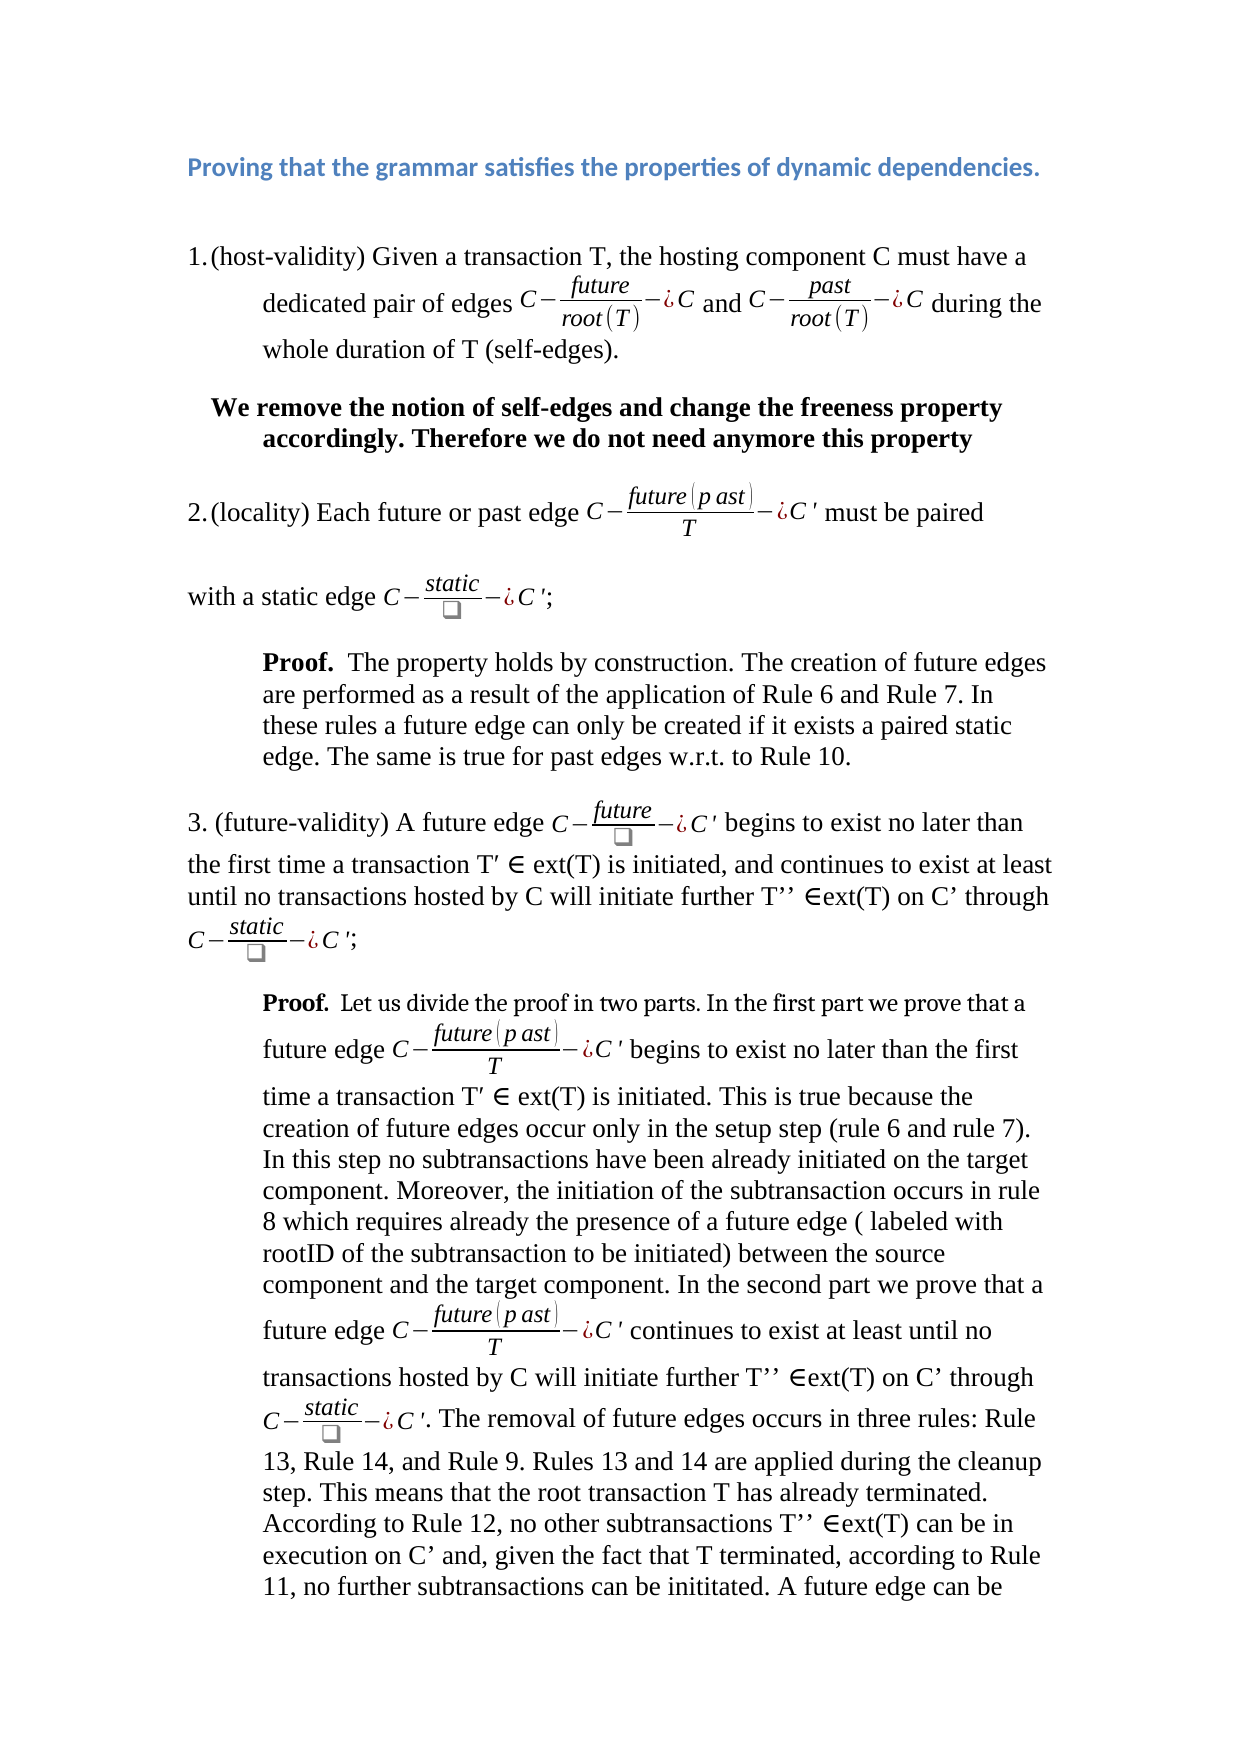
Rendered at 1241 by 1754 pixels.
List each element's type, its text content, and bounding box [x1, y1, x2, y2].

text Proof. The property holds by construction. The creation of future edges are performed as a result of the application of Rule 6 and Rule 7. In these rules a future edge can only be created if it exists a paired static edge. The same is true for past edges w.r.t. to Rule 10. [262, 647, 1053, 771]
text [262, 989, 1053, 1602]
text with a static edge ; [187, 569, 1053, 622]
list We remove the notion of self-edges and change the freeness property accordingly. Therefore we do not need anymore this property [187, 391, 1053, 453]
list (locality) Each future or past edge must be paired [187, 481, 1053, 542]
subtitle Proving that the grammar satisfies the properties of dynamic dependencies. [187, 150, 1053, 183]
list (host-validity) Given a transaction T, the hosting component C must have a dedicated pair of edges and during the whole duration of T (self-edges). [187, 241, 1053, 364]
text 3. (future-validity) A future edge begins to exist no later than the first time a transaction T′ ∈ ext(T) is initiated, and continues to exist at least until no transactions hosted by C will initiate further T’’ ∈ext(T) on C’ through ; [187, 796, 1053, 964]
